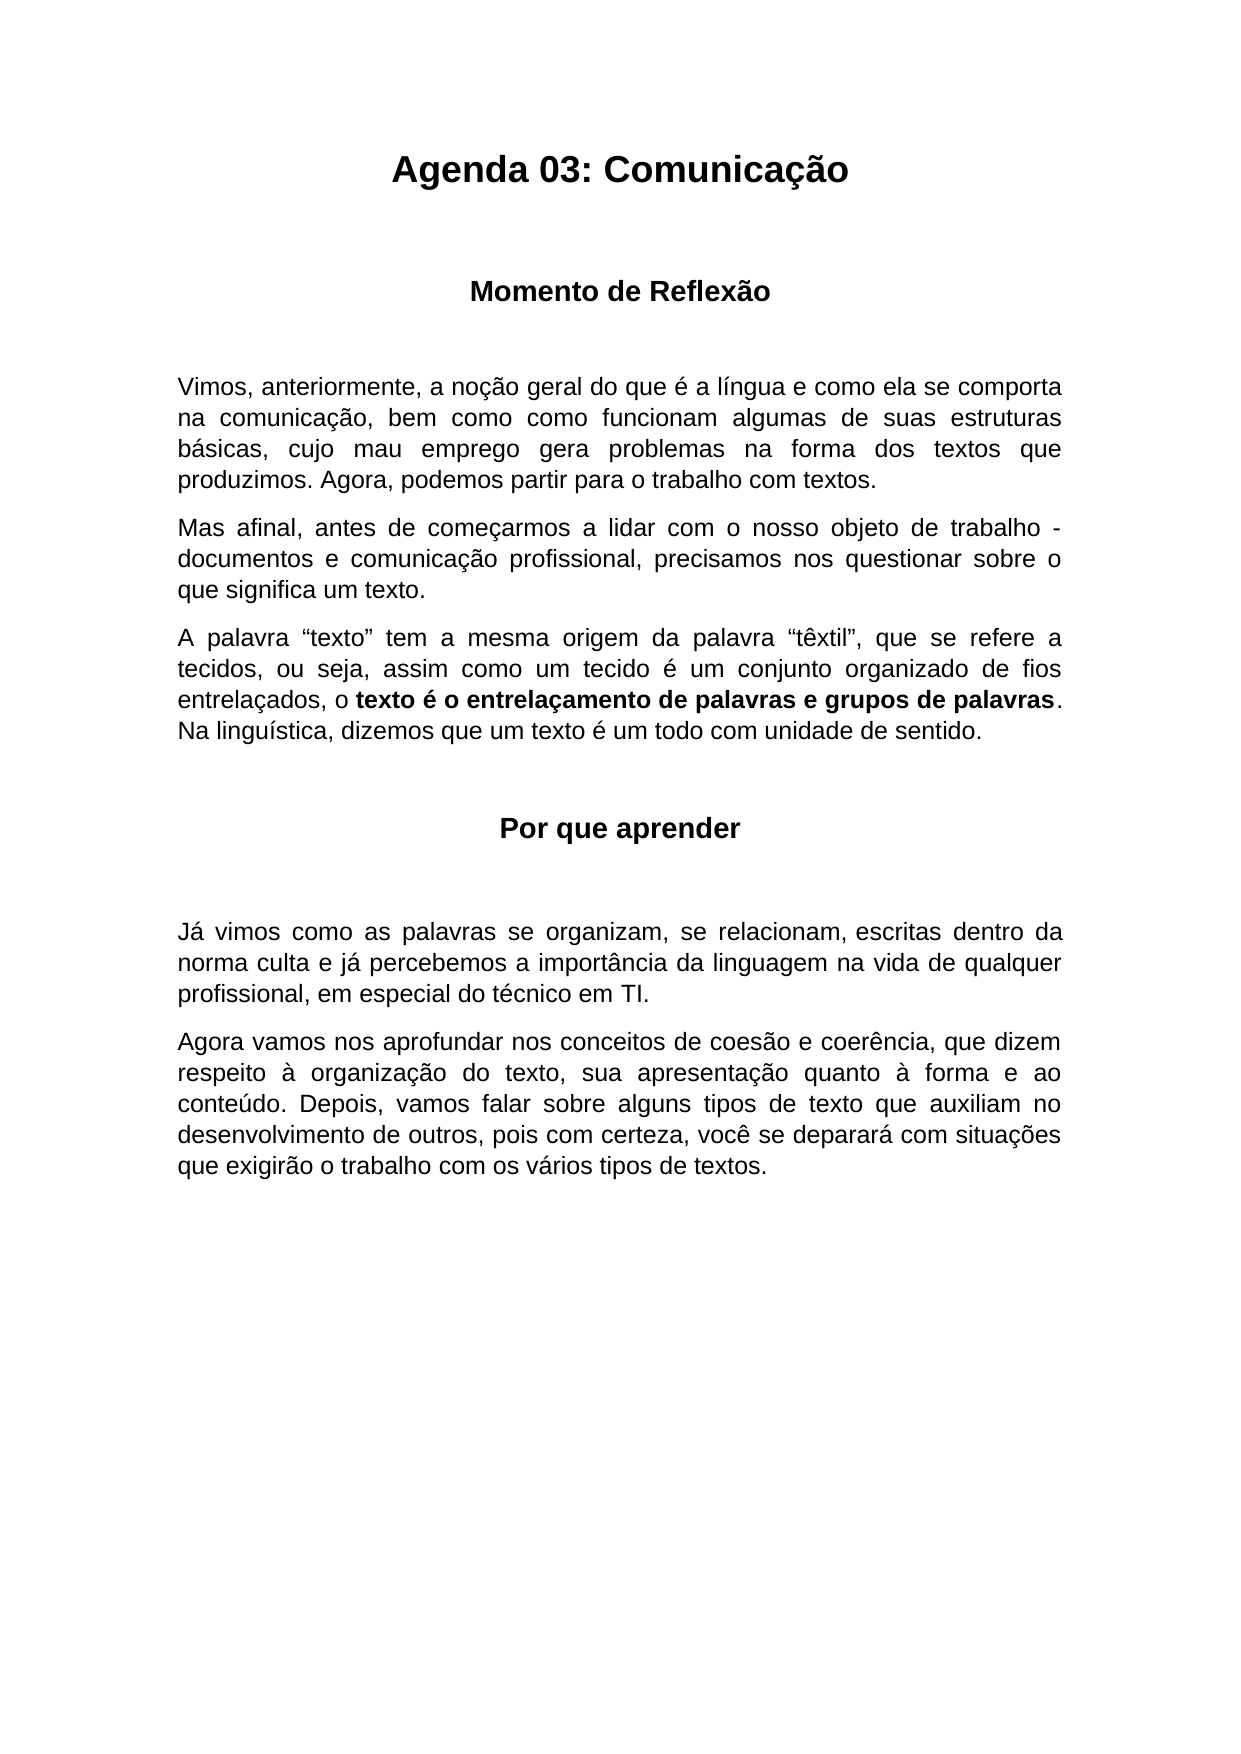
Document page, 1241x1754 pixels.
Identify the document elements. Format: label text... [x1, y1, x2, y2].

text Por que aprender [177, 811, 1063, 845]
text Agora vamos nos aprofundar nos conceitos de coesão e coerência, que dizem respeito à organização do texto, sua apresentação quanto à forma e ao conteúdo. Depois, vamos falar sobre alguns tipos de texto que auxiliam no desenvolvimento de outros, pois com certeza, você se deparará com situações que exigirão o trabalho com os vários tipos de textos. [177, 1027, 1063, 1179]
text Momento de Reflexão [177, 274, 1063, 308]
text Agenda 03: Comunicação [177, 148, 1063, 191]
text Vimos, anteriormente, a noção geral do que é a língua e como ela se comporta na comunicação, bem como como funcionam algumas de suas estruturas básicas, cujo mau emprego gera problemas na forma dos textos que produzimos. Agora, podemos partir para o trabalho com textos. [177, 372, 1063, 494]
text A palavra “texto” tem a mesma origem da palavra “têxtil”, que se refere a tecidos, ou seja, assim como um tecido é um conjunto organizado de fios entrelaçados, o texto é o entrelaçamento de palavras e grupos de palavras. Na linguística, dizemos que um texto é um todo com unidade de sentido. [177, 623, 1063, 744]
text Já vimos como as palavras se organizam, se relacionam, escritas dentro da norma culta e já percebemos a importância da linguagem na vida de qualquer profissional, em especial do técnico em TI. [177, 917, 1063, 1008]
text Mas afinal, antes de começarmos a lidar com o nosso objeto de trabalho - documentos e comunicação profissional, precisamos nos questionar sobre o que significa um texto. [177, 513, 1063, 604]
